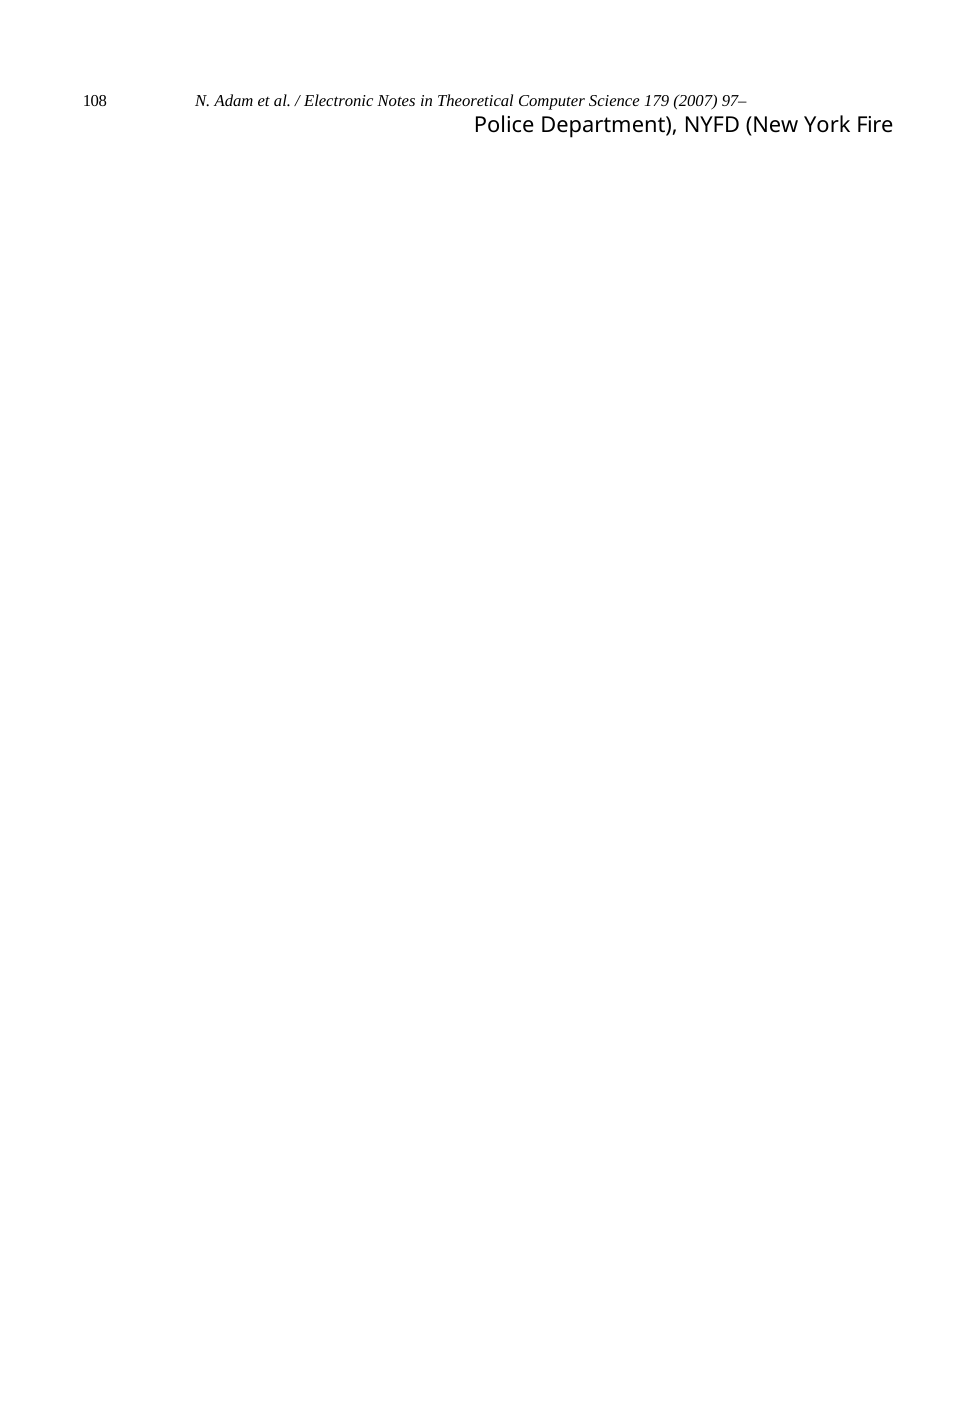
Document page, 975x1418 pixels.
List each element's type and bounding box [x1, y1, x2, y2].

text [94, 110, 893, 137]
